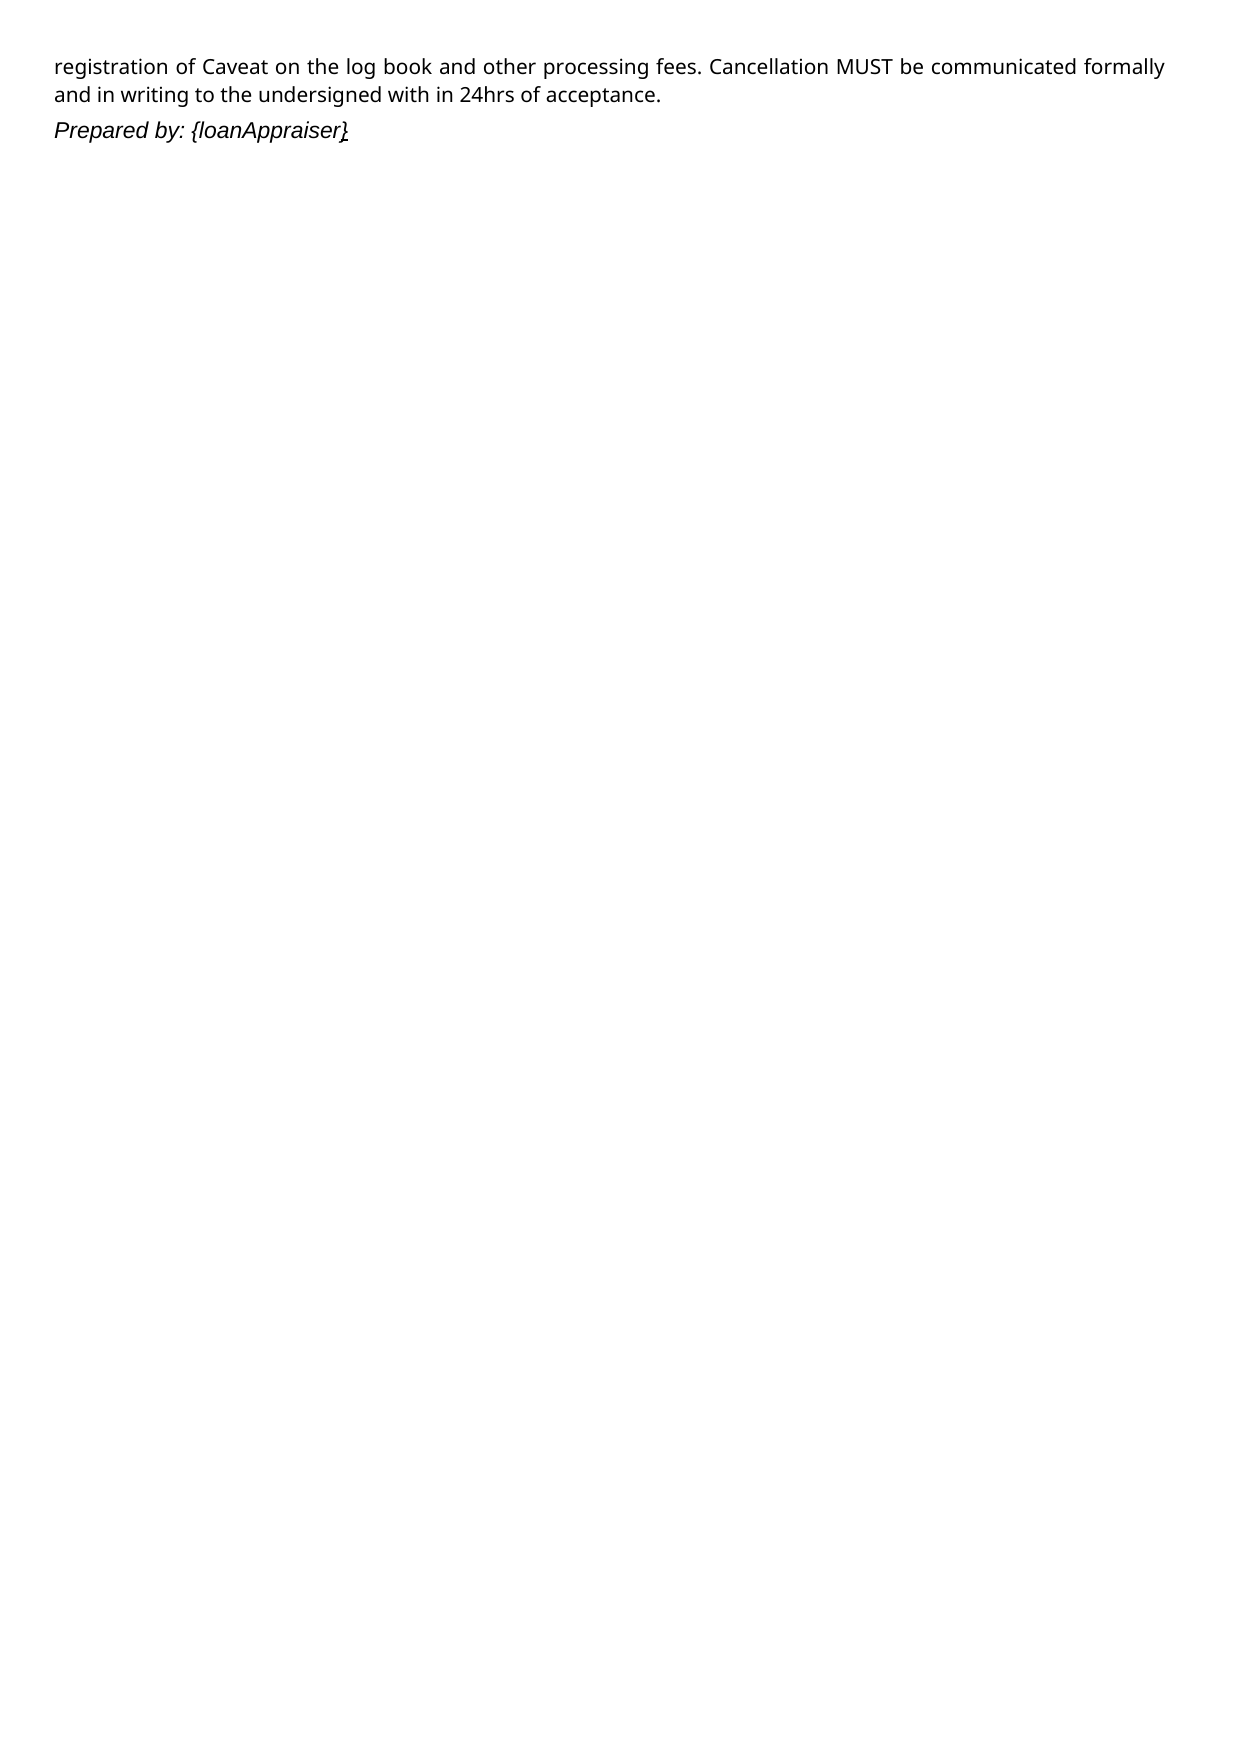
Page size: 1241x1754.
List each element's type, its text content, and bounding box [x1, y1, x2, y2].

text Prepared by: {loanAppraiser} [54, 117, 1196, 143]
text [54, 52, 1166, 109]
